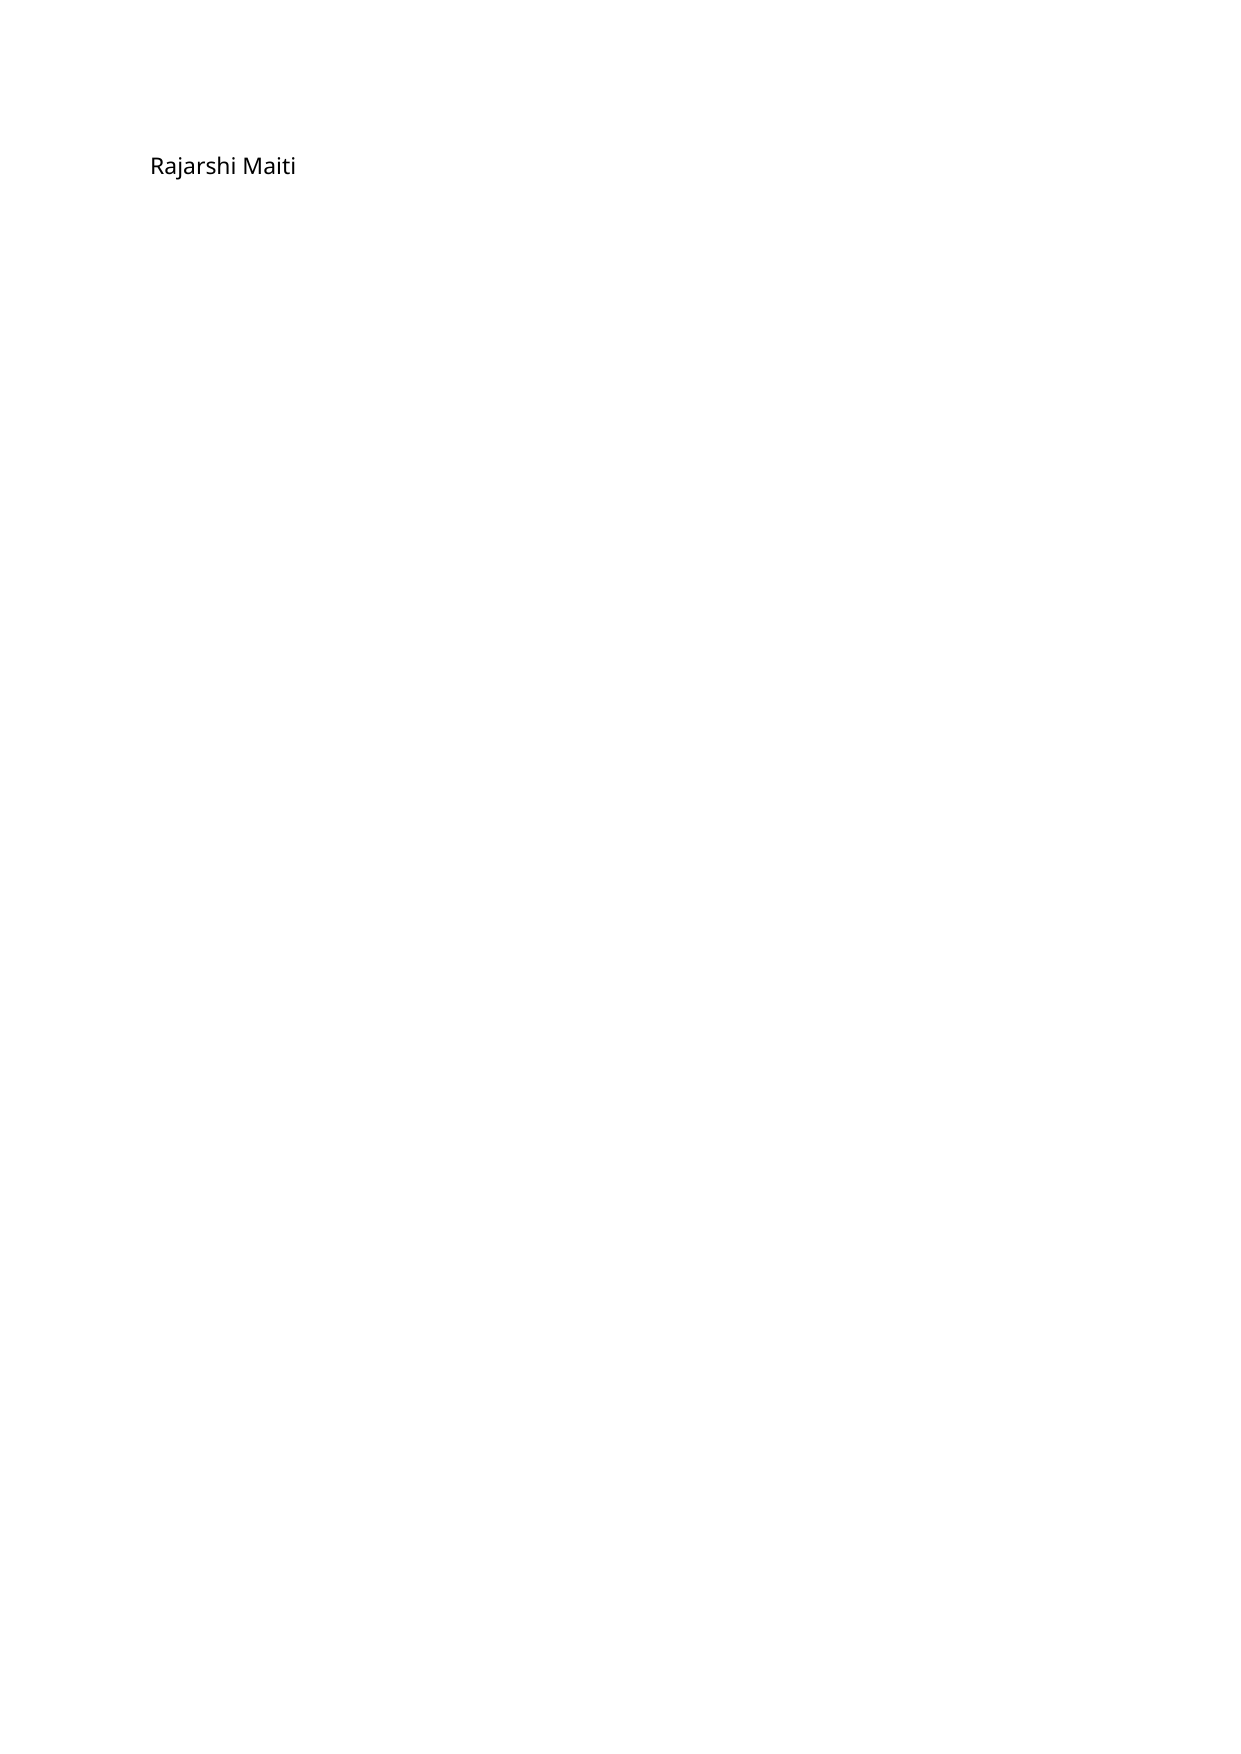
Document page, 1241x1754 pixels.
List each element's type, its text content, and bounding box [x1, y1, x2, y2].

text Rajarshi Maiti [150, 150, 1090, 181]
